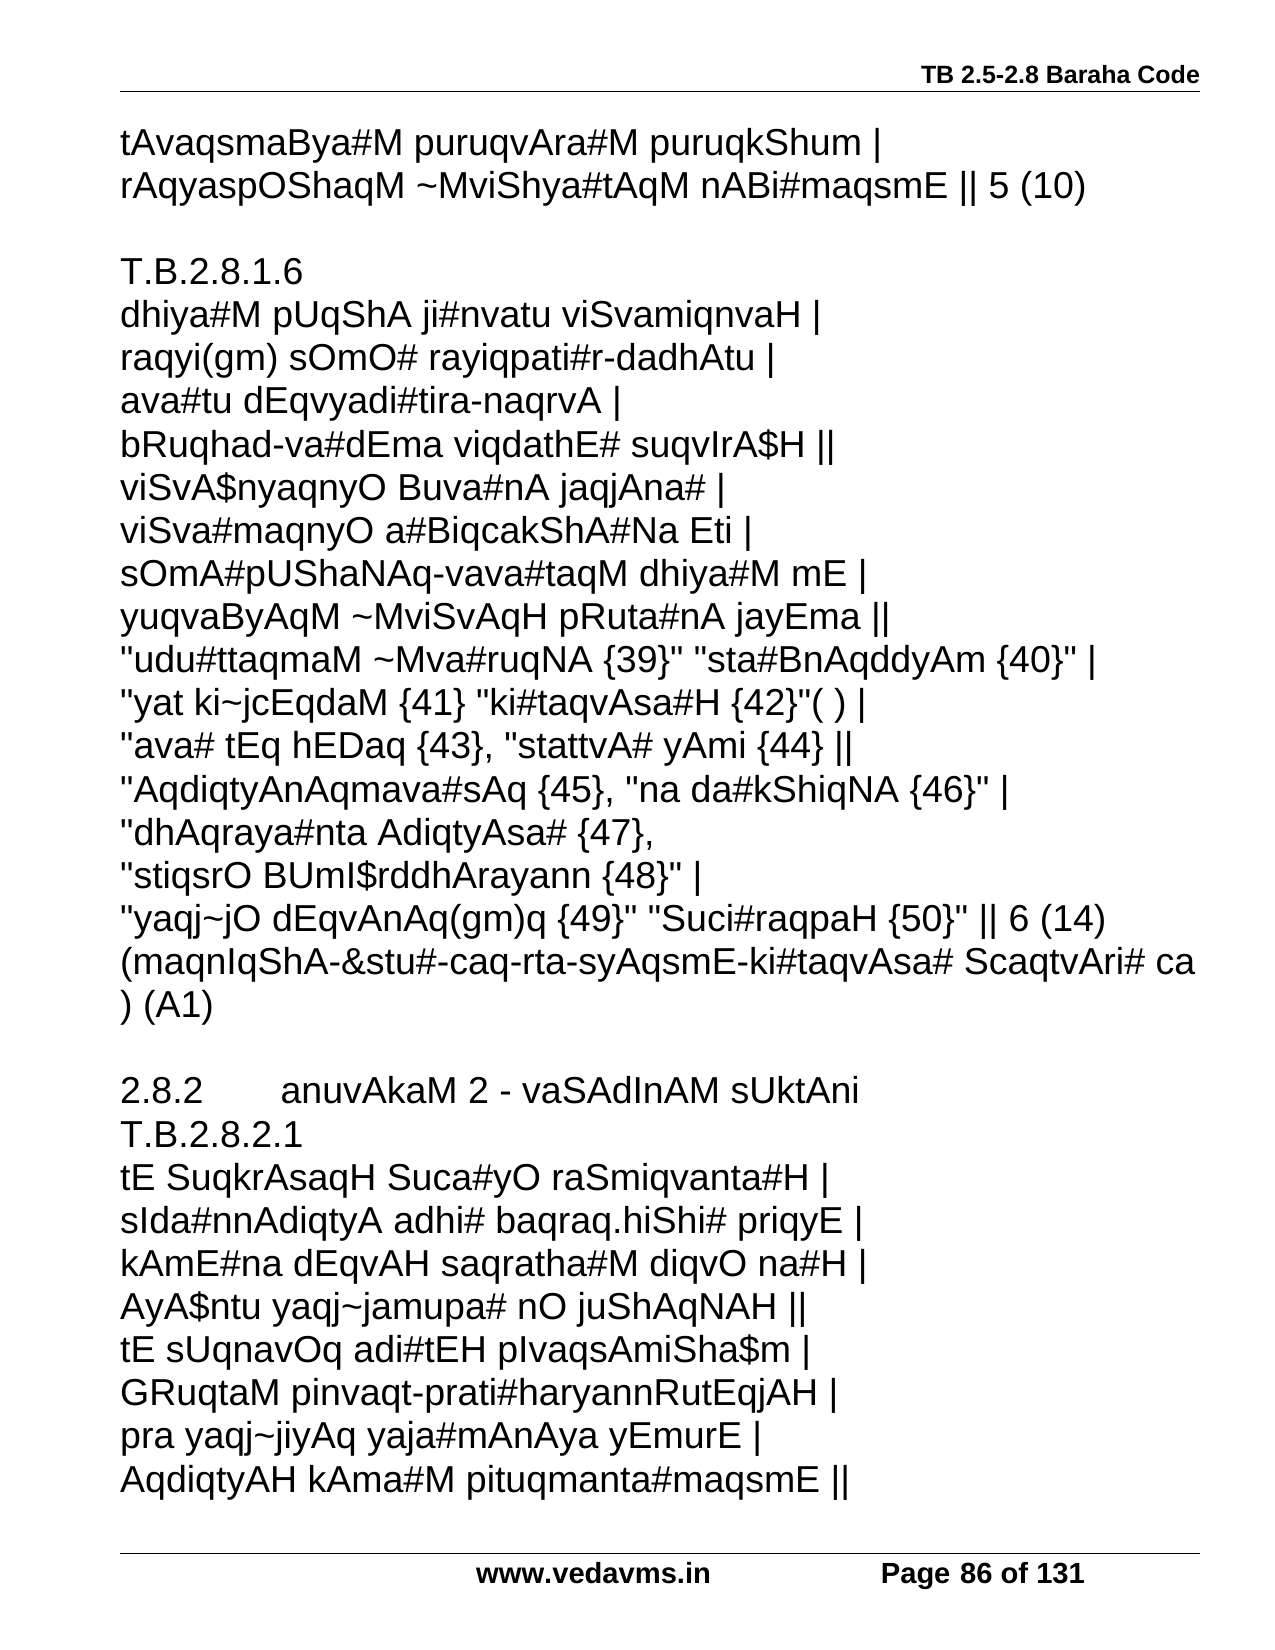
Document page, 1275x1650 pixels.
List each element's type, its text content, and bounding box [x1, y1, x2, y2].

text GRuqtaM pinvaqt-prati#haryannRutEqjAH | [120, 1371, 1200, 1414]
text raqyi(gm) sOmO# rayiqpati#r-dadhAtu | [120, 336, 1200, 379]
text T.B.2.8.2.1 [120, 1112, 1200, 1155]
text "ava# tEq hEDaq {43}, "stattvA# yAmi {44} || [120, 724, 1200, 767]
text "AqdiqtyAnAqmava#sAq {45}, "na da#kShiqNA {46}" | [120, 767, 1200, 810]
text "stiqsrO BUmI$rddhArayann {48}" | [120, 853, 1200, 896]
text yuqvaByAqM ~MviSvAqH pRuta#nA jayEma || [120, 594, 1200, 637]
text dhiya#M pUqShA ji#nvatu viSvamiqnvaH | [120, 292, 1200, 336]
text "yaqj~jO dEqvAnAq(gm)q {49}" "Suci#raqpaH {50}" || 6 (14) [120, 896, 1200, 939]
text rAqyaspOShaqM ~MviShya#tAqM nABi#maqsmE || 5 (10) [120, 163, 1200, 206]
text viSvA$nyaqnyO Buva#nA jaqjAna# | [120, 465, 1200, 508]
text tAvaqsmaBya#M puruqvAra#M puruqkShum | [120, 120, 1200, 163]
text ava#tu dEqvyadi#tira-naqrvA | [120, 379, 1200, 422]
text AqdiqtyAH kAma#M pituqmanta#maqsmE || [120, 1457, 1200, 1500]
text tE SuqkrAsaqH Suca#yO raSmiqvanta#H | [120, 1155, 1200, 1198]
text sOmA#pUShaNAq-vava#taqM dhiya#M mE | [120, 551, 1200, 594]
text sIda#nnAdiqtyA adhi# baqraq.hiShi# priqyE | [120, 1198, 1200, 1241]
text "dhAqraya#nta AdiqtyAsa# {47}, [120, 810, 1200, 853]
text tE sUqnavOq adi#tEH pIvaqsAmiSha$m | [120, 1327, 1200, 1371]
text viSva#maqnyO a#BiqcakShA#Na Eti | [120, 508, 1200, 551]
text (maqnIqShA-&stu#-caq-rta-syAqsmE-ki#taqvAsa# ScaqtvAri# ca ) (A1) [120, 939, 1200, 1026]
text AyA$ntu yaqj~jamupa# nO juShAqNAH || [120, 1284, 1200, 1327]
text pra yaqj~jiyAq yaja#mAnAya yEmurE | [120, 1414, 1200, 1457]
text "yat ki~jcEqdaM {41} "ki#taqvAsa#H {42}"( ) | [120, 681, 1200, 724]
text 2.8.2 anuvAkaM 2 - vaSAdInAM sUktAni [120, 1069, 1200, 1112]
text "udu#ttaqmaM ~Mva#ruqNA {39}" "sta#BnAqddyAm {40}" | [120, 637, 1200, 681]
text T.B.2.8.1.6 [120, 249, 1200, 292]
text kAmE#na dEqvAH saqratha#M diqvO na#H | [120, 1241, 1200, 1284]
text bRuqhad-va#dEma viqdathE# suqvIrA$H || [120, 422, 1200, 465]
